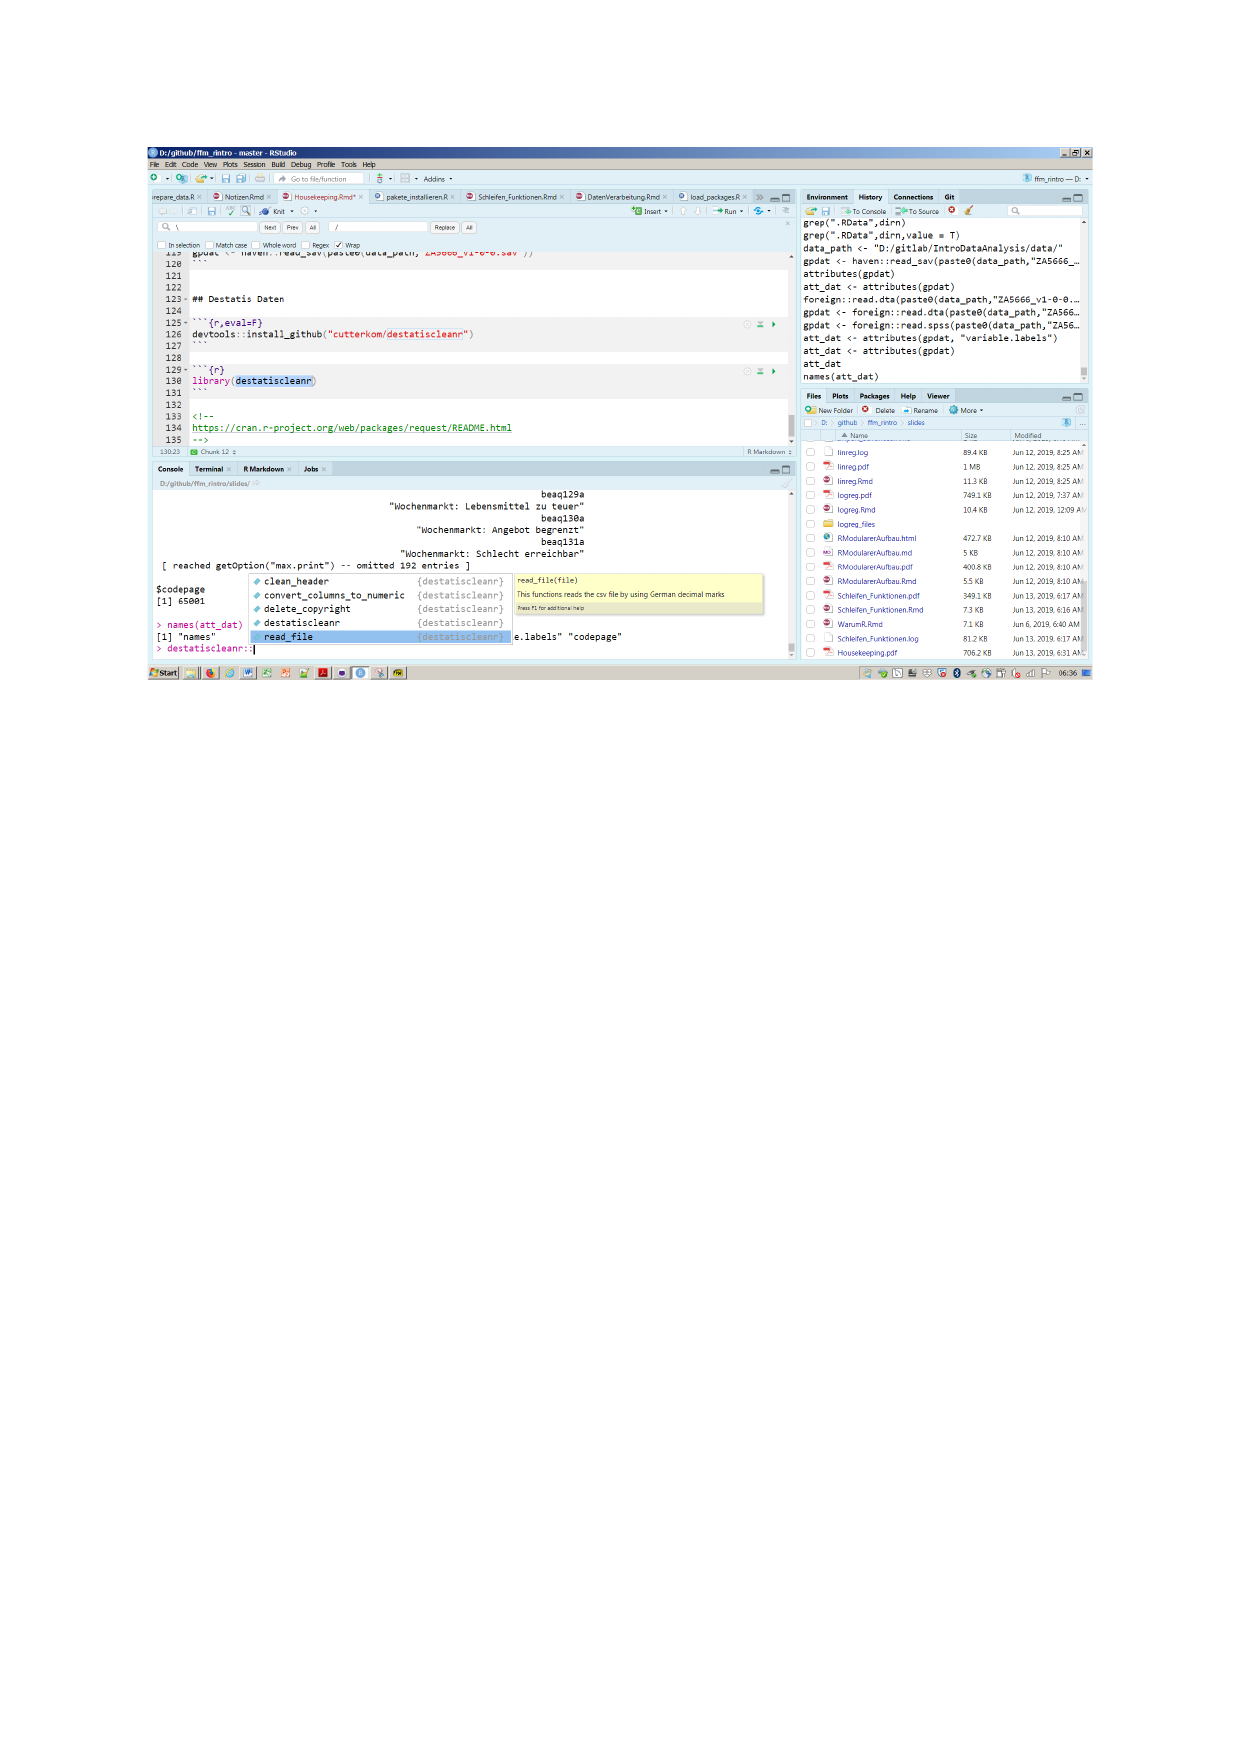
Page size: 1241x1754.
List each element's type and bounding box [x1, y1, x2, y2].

picture [147, 147, 1093, 680]
